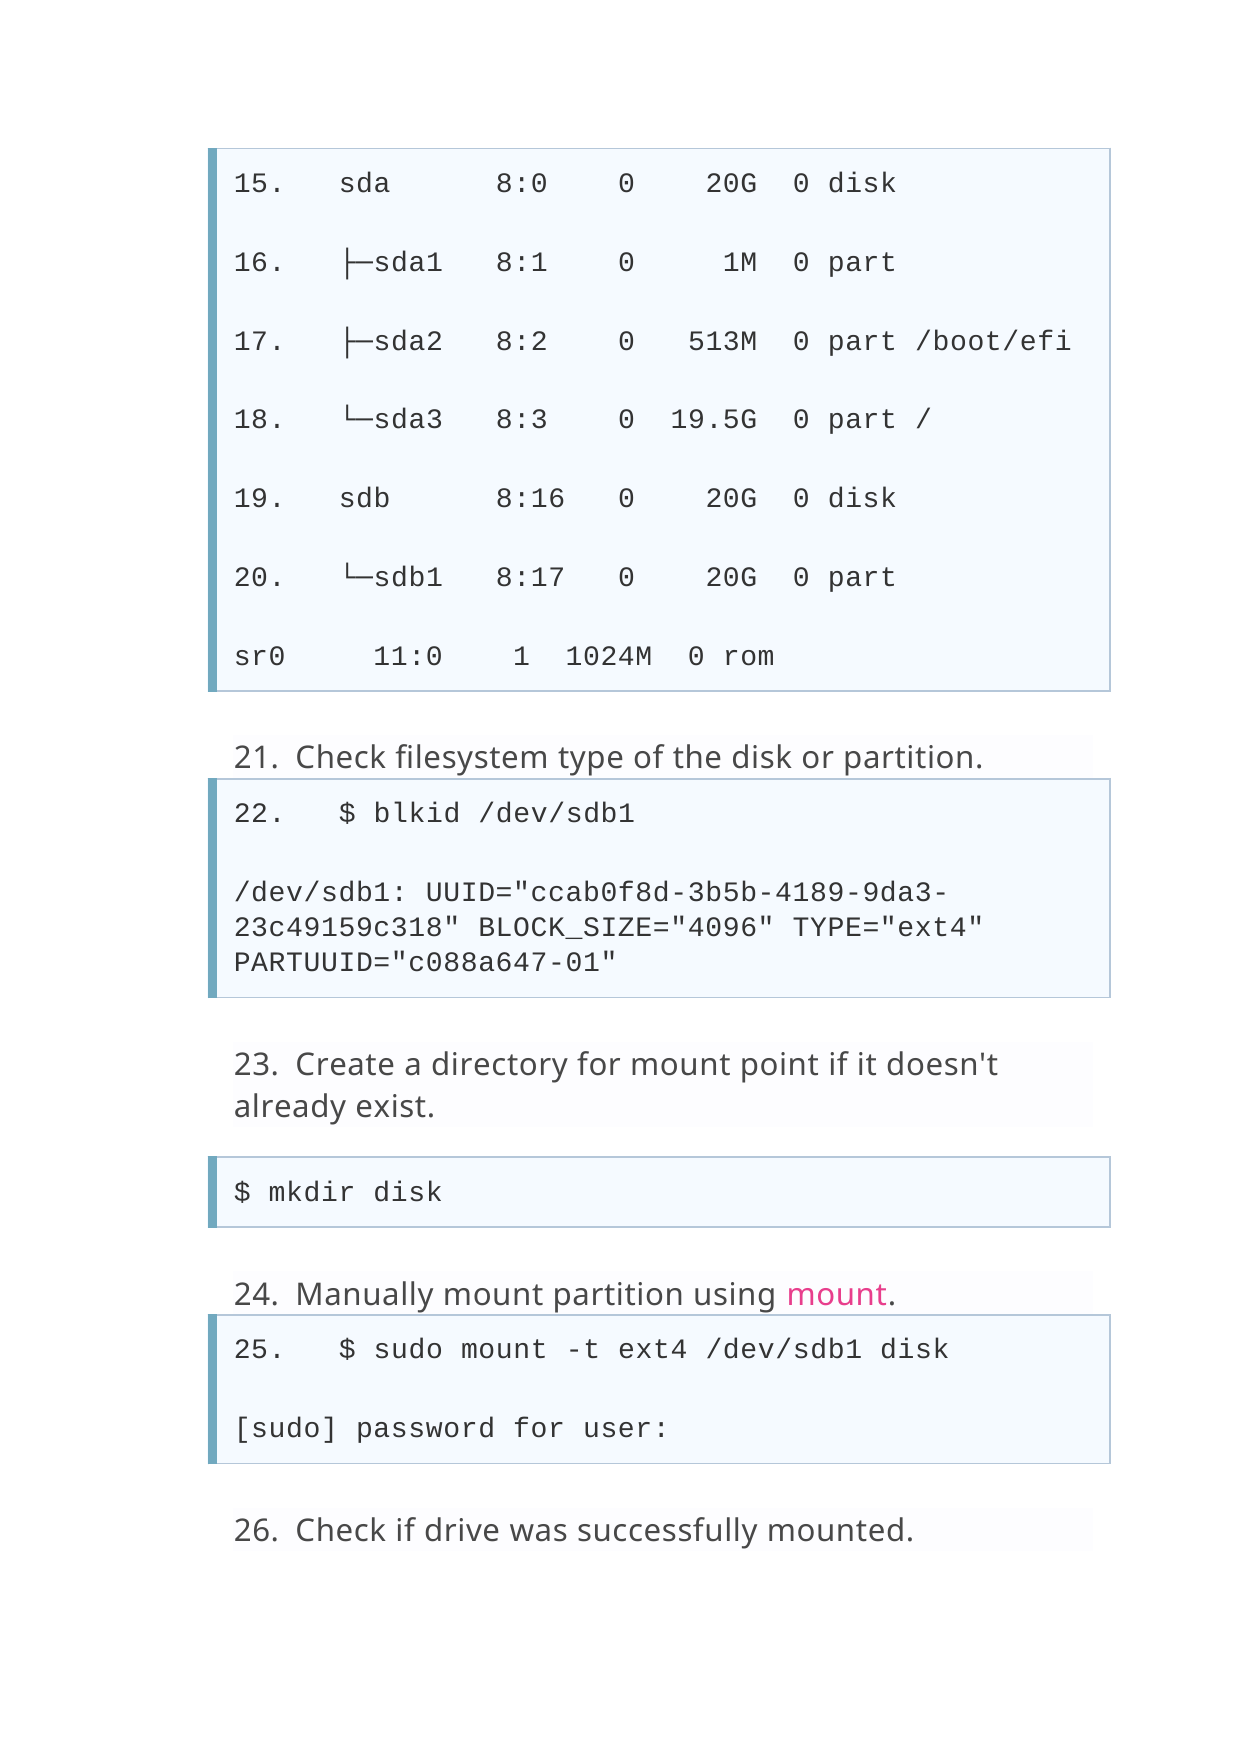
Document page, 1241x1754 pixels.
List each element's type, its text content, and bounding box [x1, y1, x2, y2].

text [sudo] password for user: [217, 1393, 1109, 1463]
list $ blkid /dev/sdb1 [217, 780, 1109, 831]
text /dev/sdb1: UUID="ccab0f8d-3b5b-4189-9da3-23c49159c318" BLOCK_SIZE="4096" TYPE="ext4" PARTUUID="c088a647-01" [217, 857, 1109, 997]
list Manually mount partition using mount. [233, 1271, 1093, 1314]
text sr0 11:0 1 1024M 0 rom [217, 620, 1109, 690]
list sdb 8:16 0 20G 0 disk [217, 463, 1109, 516]
list Check if drive was successfully mounted. [233, 1508, 1093, 1551]
list ├─sda2 8:2 0 513M 0 part /boot/efi [217, 305, 1109, 358]
list Create a directory for mount point if it doesn't already exist. [233, 1042, 1093, 1127]
list └─sda3 8:3 0 19.5G 0 part / [217, 384, 1109, 437]
text $ mkdir disk [217, 1158, 1109, 1226]
list $ sudo mount -t ext4 /dev/sdb1 disk [217, 1316, 1109, 1367]
list Check filesystem type of the disk or partition. [233, 735, 1093, 778]
list sda 8:0 0 20G 0 disk [217, 149, 1109, 201]
list └─sdb1 8:17 0 20G 0 part [217, 541, 1109, 594]
list ├─sda1 8:1 0 1M 0 part [217, 226, 1109, 279]
